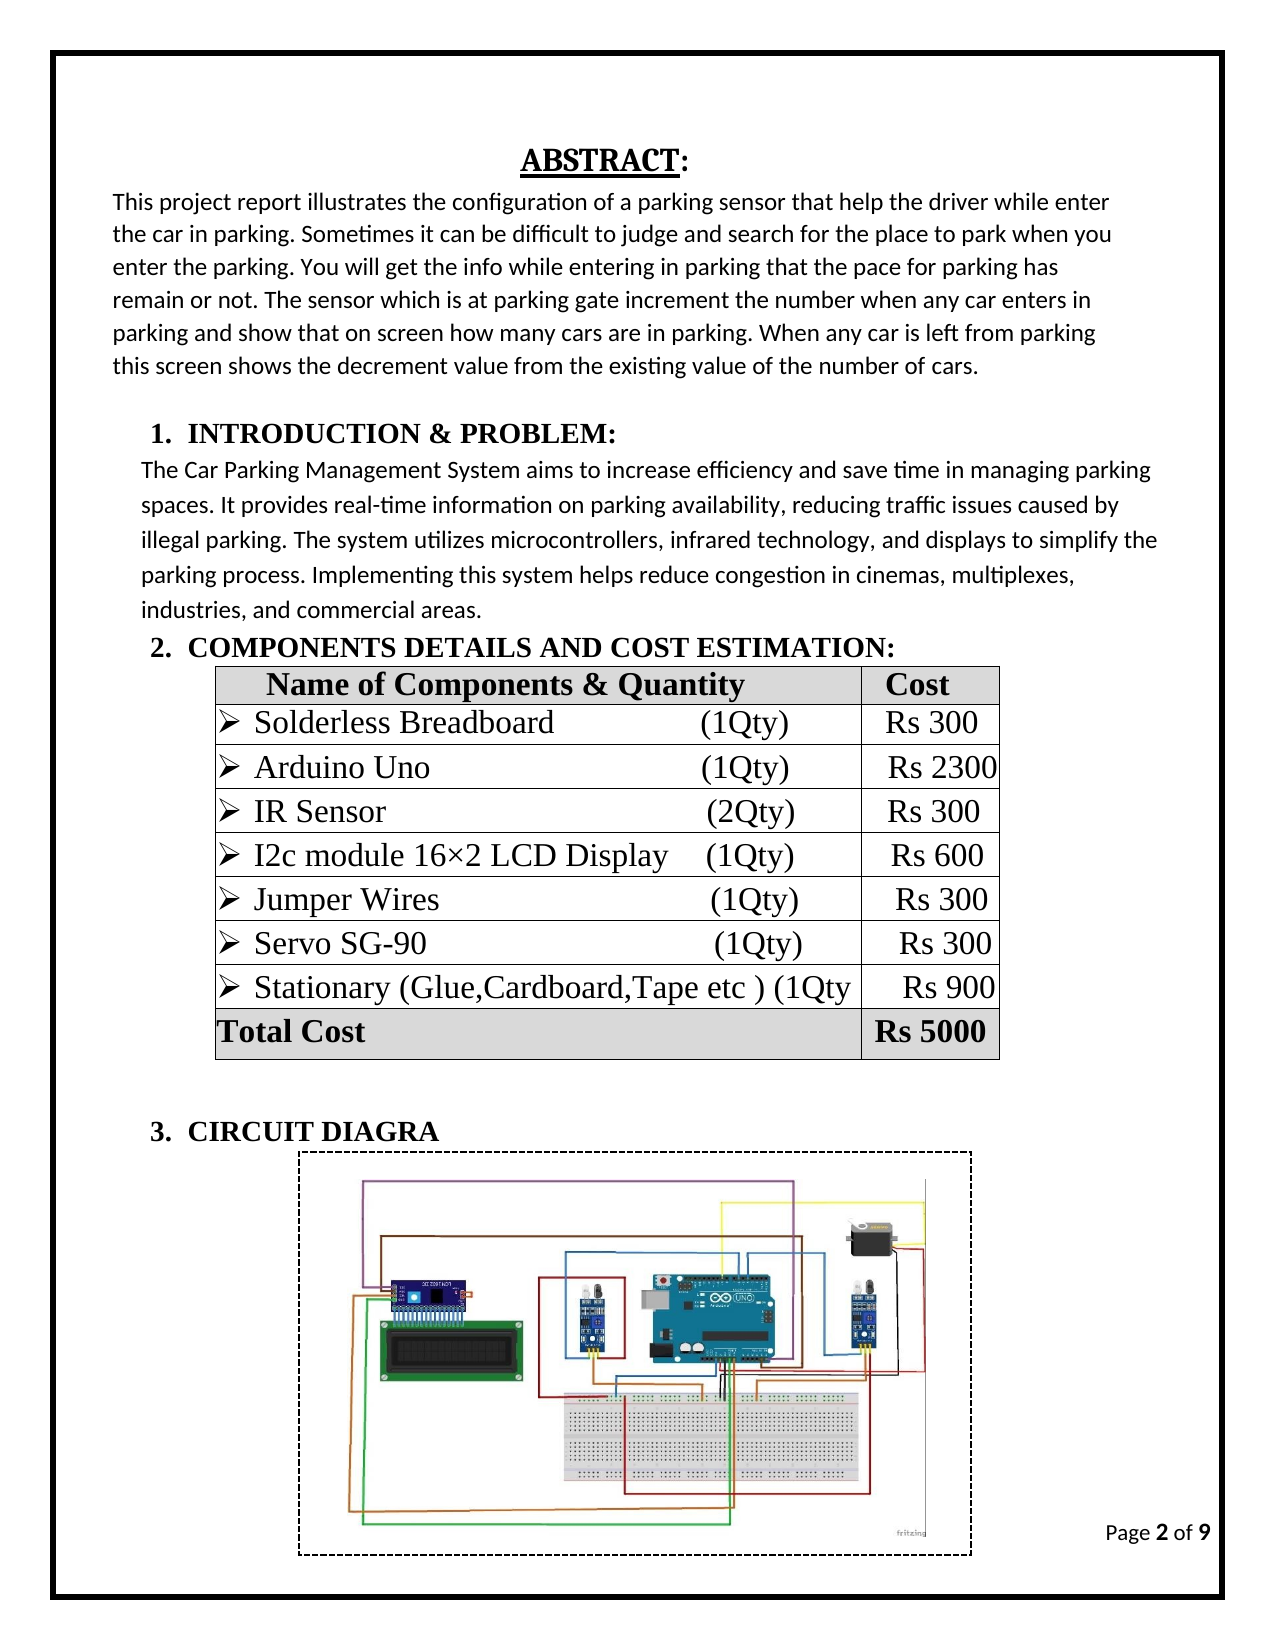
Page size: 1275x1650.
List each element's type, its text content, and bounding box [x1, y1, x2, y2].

table_cell Rs 300 [862, 789, 999, 832]
picture [347, 1179, 926, 1537]
table_cell Jumper Wires (1Qty) [216, 877, 861, 920]
table_cell Rs 900 [862, 965, 999, 1008]
table_cell Arduino Uno (1Qty) [216, 745, 861, 788]
table_cell Rs 5000 [862, 1009, 999, 1059]
table_cell Rs 2300 [862, 745, 999, 788]
text The Car Parking Management System aims to increase efficiency and save time in managing parking spaces. It provides real-time information on parking availability, reducing traffic issues caused by illegal parking. The system utilizes microcontrollers, infrared technology, and displays to simplify the parking process. Implementing this system helps reduce congestion in cinemas, multiplexes, industries, and commercial areas. [141, 455, 1171, 625]
subtitle COMPONENTS DETAILS AND COST ESTIMATION: [150, 630, 1210, 663]
list CIRCUIT DIAGRA [150, 1114, 1210, 1148]
table_cell Rs 300 [862, 705, 999, 744]
table_cell Rs 300 [862, 921, 999, 964]
table_cell Servo SG-90 (1Qty) [216, 921, 861, 964]
table_cell Total Cost [216, 1009, 861, 1059]
table_header Cost [862, 667, 999, 704]
table_cell I2c module 16×2 LCD Display (1Qty) [216, 833, 861, 876]
subtitle INTRODUCTION & PROBLEM: [150, 416, 1210, 450]
table_cell IR Sensor (2Qty) [216, 789, 861, 832]
table_cell Rs 300 [862, 877, 999, 920]
table_cell Solderless Breadboard (1Qty) [216, 705, 861, 744]
text This project report illustrates the configuration of a parking sensor that help the driver while enter the car in parking. Sometimes it can be difficult to judge and search for the place to park when you enter the parking. You will get the info while entering in parking that the pace for parking has remain or not. The sensor which is at parking gate increment the number when any car enters in parking and show that on screen how many cars are in parking. When any car is left from parking this screen shows the decrement value from the existing value of the number of cars. [112, 186, 1116, 381]
table_header Name of Components & Quantity [216, 667, 861, 704]
table_cell Rs 600 [862, 833, 999, 876]
subtitle ABSTRACT: [148, 142, 1061, 180]
table_cell Stationary (Glue,Cardboard,Tape etc ) (1Qty [216, 965, 861, 1008]
